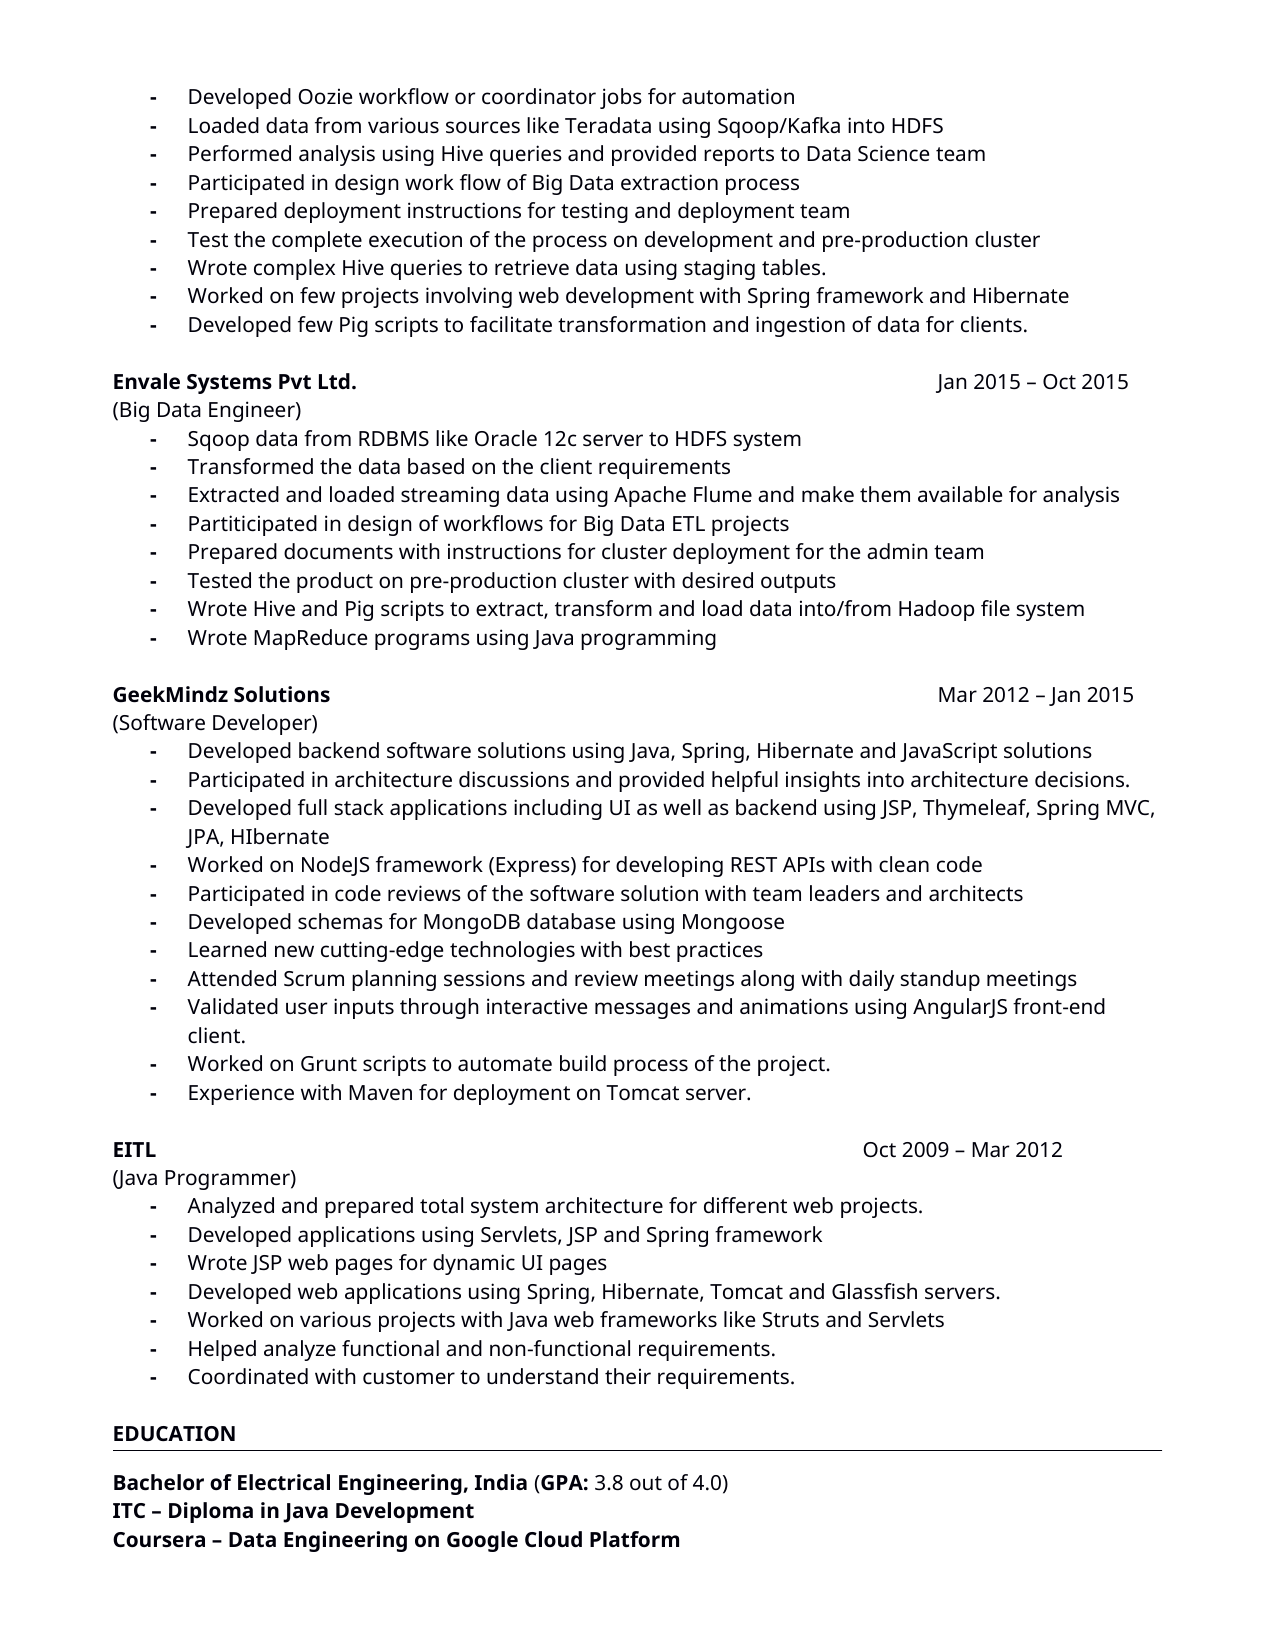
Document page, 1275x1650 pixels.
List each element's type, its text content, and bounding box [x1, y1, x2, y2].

text ITC – Diploma in Java Development [112, 1497, 1162, 1525]
text EDUCATION [112, 1419, 1162, 1451]
text (Java Programmer) [112, 1163, 1162, 1192]
list Attended Scrum planning sessions and review meetings along with daily standup meetings [150, 964, 1162, 992]
list Performed analysis using Hive queries and provided reports to Data Science team [150, 139, 1162, 168]
list Wrote JSP web pages for dynamic UI pages [150, 1248, 1162, 1277]
text EITL Oct 2009 – Mar 2012 [112, 1135, 1162, 1163]
list Participated in code reviews of the software solution with team leaders and architects [150, 879, 1162, 907]
list Worked on few projects involving web development with Spring framework and Hibernate [150, 282, 1162, 310]
list Learned new cutting-edge technologies with best practices [150, 936, 1162, 964]
list Wrote MapReduce programs using Java programming [150, 623, 1162, 651]
text Bachelor of Electrical Engineering, India (GPA: 3.8 out of 4.0) [112, 1468, 1162, 1497]
list Analyzed and prepared total system architecture for different web projects. [150, 1192, 1162, 1220]
list Developed few Pig scripts to facilitate transformation and ingestion of data for clients. [150, 310, 1162, 338]
list Tested the product on pre-production cluster with desired outputs [150, 566, 1162, 594]
list Worked on various projects with Java web frameworks like Struts and Servlets [150, 1305, 1162, 1334]
list Partiticipated in design of workflows for Big Data ETL projects [150, 509, 1162, 537]
list Transformed the data based on the client requirements [150, 452, 1162, 481]
list Validated user inputs through interactive messages and animations using AngularJS front-end client. [150, 992, 1162, 1049]
list Extracted and loaded streaming data using Apache Flume and make them available for analysis [150, 481, 1162, 509]
list Prepared deployment instructions for testing and deployment team [150, 196, 1162, 225]
list Developed web applications using Spring, Hibernate, Tomcat and Glassfish servers. [150, 1277, 1162, 1305]
text GeekMindz Solutions Mar 2012 – Jan 2015 [112, 680, 1162, 708]
list Coordinated with customer to understand their requirements. [150, 1362, 1162, 1391]
text (Software Developer) [112, 708, 1162, 737]
list Developed backend software solutions using Java, Spring, Hibernate and JavaScript solutions [150, 737, 1162, 765]
list Participated in architecture discussions and provided helpful insights into architecture decisions. [150, 765, 1162, 793]
list Sqoop data from RDBMS like Oracle 12c server to HDFS system [150, 424, 1162, 452]
list Test the complete execution of the process on development and pre-production cluster [150, 225, 1162, 253]
list Developed full stack applications including UI as well as backend using JSP, Thymeleaf, Spring MVC, JPA, HIbernate [150, 793, 1162, 850]
text (Big Data Engineer) [112, 395, 1162, 424]
list Experience with Maven for deployment on Tomcat server. [150, 1078, 1162, 1106]
list Prepared documents with instructions for cluster deployment for the admin team [150, 537, 1162, 566]
list Loaded data from various sources like Teradata using Sqoop/Kafka into HDFS [150, 111, 1162, 139]
list Worked on NodeJS framework (Express) for developing REST APIs with clean code [150, 850, 1162, 879]
list Developed applications using Servlets, JSP and Spring framework [150, 1220, 1162, 1248]
list Developed Oozie workflow or coordinator jobs for automation [150, 82, 1162, 111]
list Worked on Grunt scripts to automate build process of the project. [150, 1049, 1162, 1078]
list Wrote complex Hive queries to retrieve data using staging tables. [150, 253, 1162, 282]
text Envale Systems Pvt Ltd. Jan 2015 – Oct 2015 [112, 367, 1162, 395]
text Coursera – Data Engineering on Google Cloud Platform [112, 1525, 1162, 1553]
list Helped analyze functional and non-functional requirements. [150, 1334, 1162, 1362]
list Developed schemas for MongoDB database using Mongoose [150, 907, 1162, 936]
list Wrote Hive and Pig scripts to extract, transform and load data into/from Hadoop file system [150, 594, 1162, 623]
list Participated in design work flow of Big Data extraction process [150, 168, 1162, 196]
